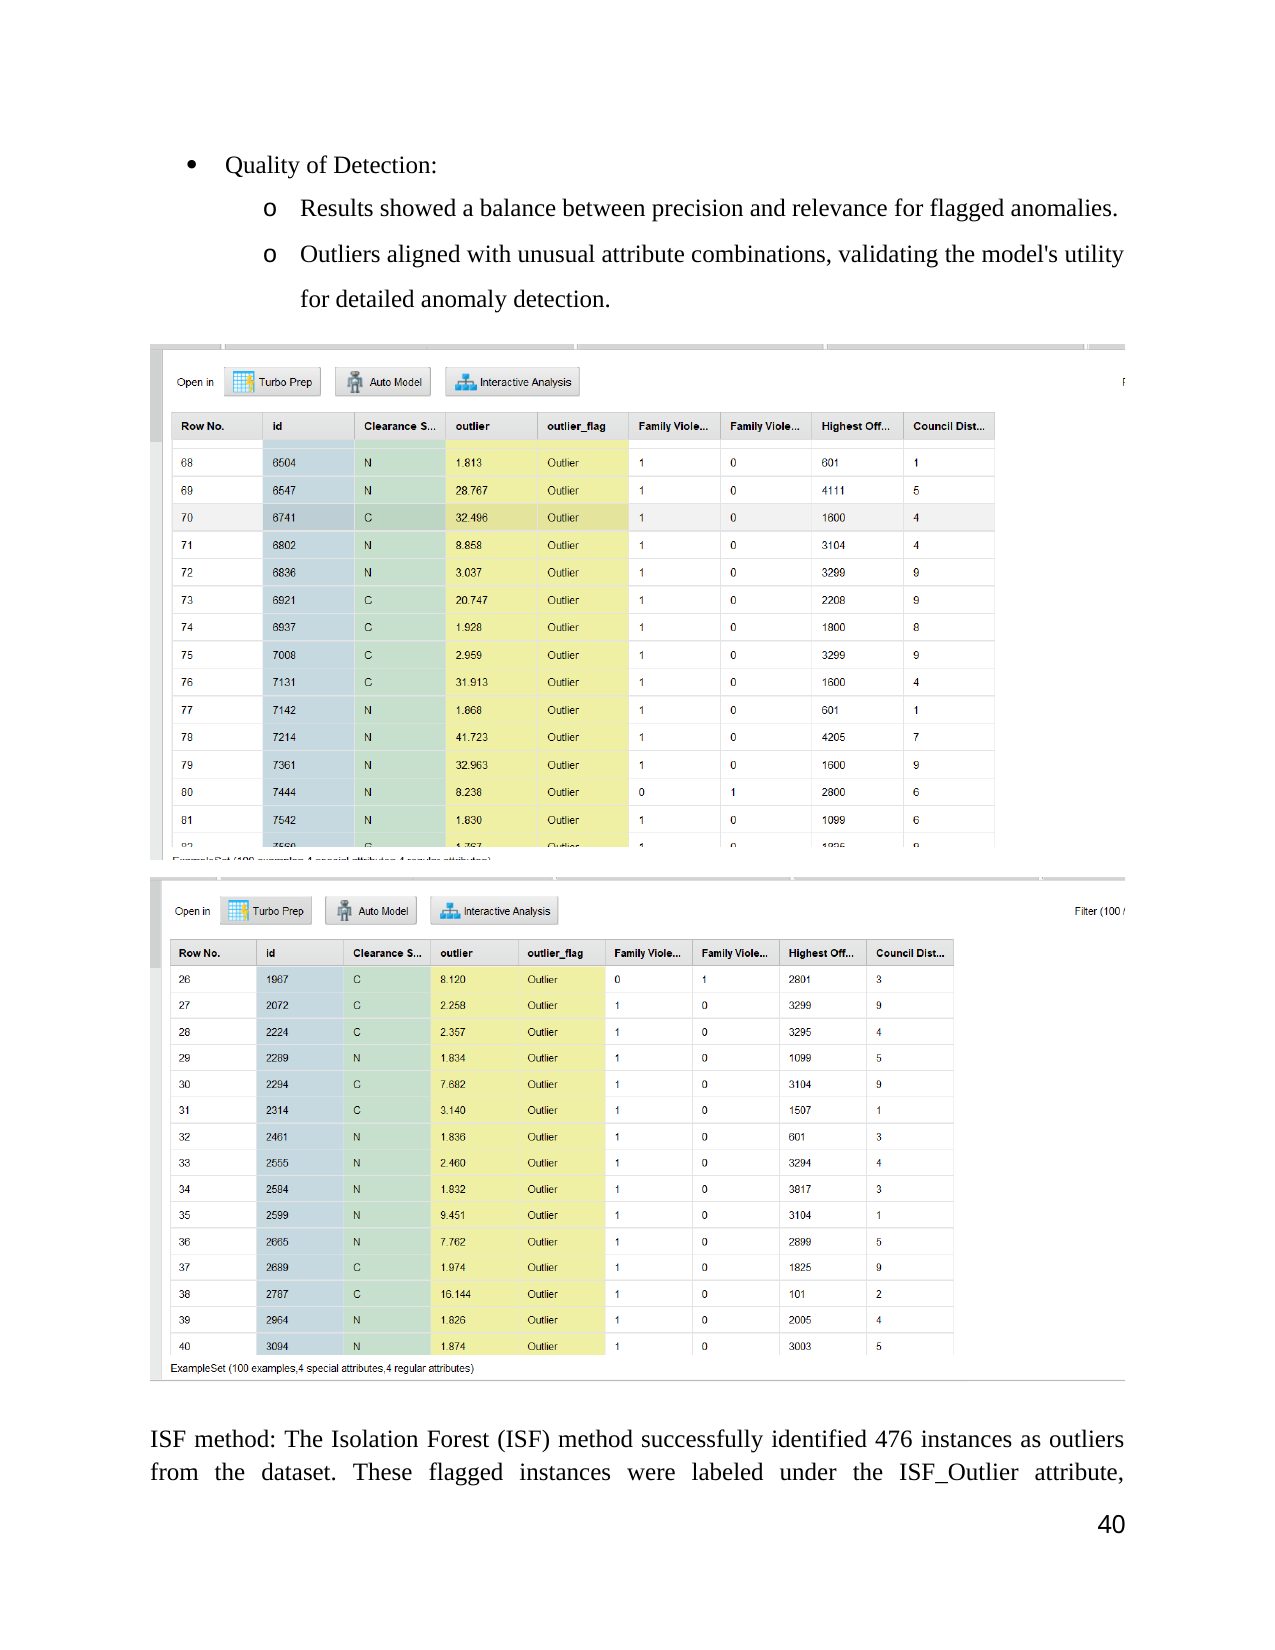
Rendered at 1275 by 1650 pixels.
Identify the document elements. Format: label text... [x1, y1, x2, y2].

list Results showed a balance between precision and relevance for flagged anomalies. [262, 193, 1125, 224]
picture [150, 344, 1125, 860]
list Quality of Detection: [187, 150, 1125, 179]
list Outliers aligned with unusual attribute combinations, validating the model's utility for detailed anomaly detection. [262, 239, 1125, 313]
picture [150, 877, 1125, 1382]
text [150, 1424, 1125, 1486]
